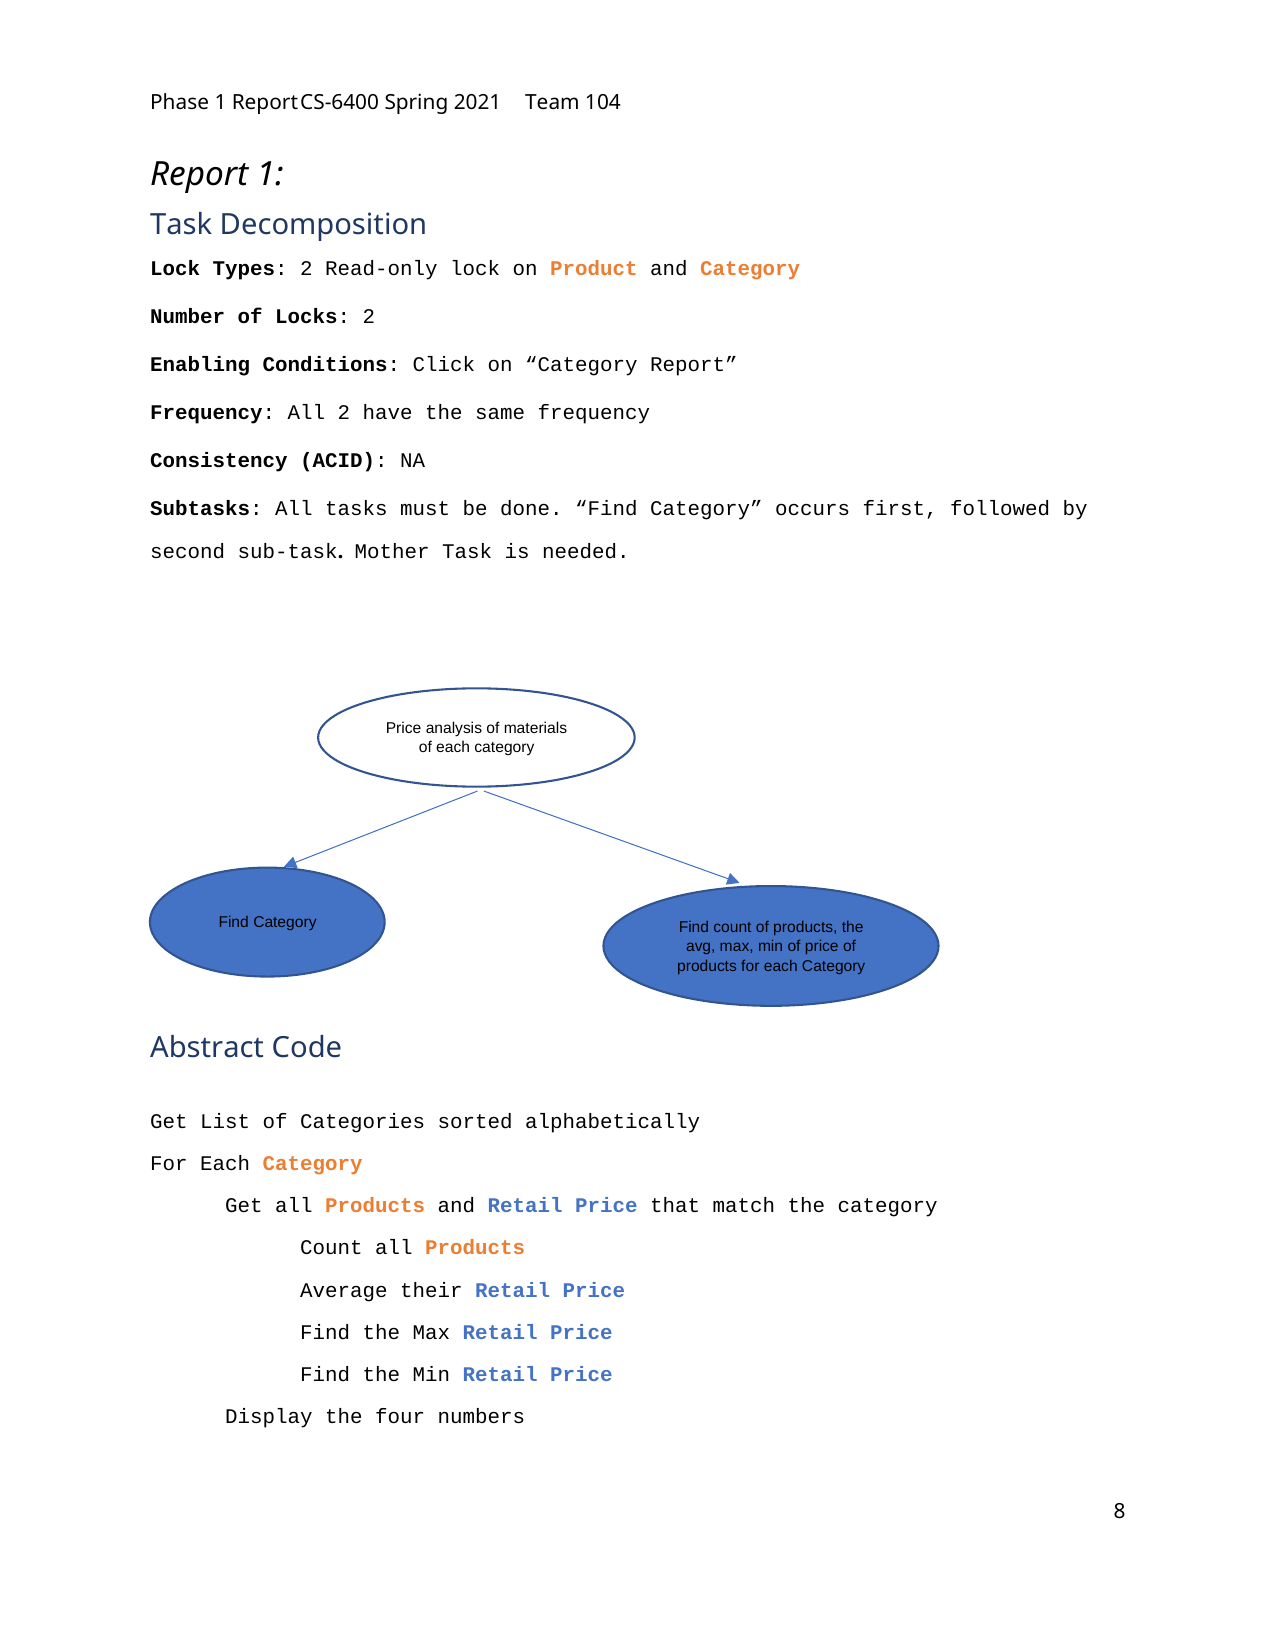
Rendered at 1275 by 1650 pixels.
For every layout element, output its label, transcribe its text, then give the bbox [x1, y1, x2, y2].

text Get all Products and Retail Price that match the category [225, 1195, 1125, 1219]
text Frequency: All 2 have the same frequency [150, 402, 1125, 426]
text Find the Min Retail Price [225, 1364, 1125, 1388]
text Lock Types: 2 Read-only lock on Product and Category [150, 258, 1125, 282]
text Consistency (ACID): NA [150, 450, 1125, 474]
subtitle Report 1: [150, 150, 1125, 195]
text Count all Products [300, 1237, 1125, 1261]
text Find the Max Retail Price [225, 1322, 1125, 1345]
text Number of Locks: 2 [150, 306, 1125, 330]
subtitle Task Decomposition [150, 203, 1125, 243]
subtitle Abstract Code [150, 1026, 1125, 1066]
text For Each Category [150, 1153, 1125, 1177]
text Enabling Conditions: Click on “Category Report” [150, 354, 1125, 378]
text Get List of Categories sorted alphabetically [150, 1111, 1125, 1134]
text Subtasks: All tasks must be done. “Find Category” occurs first, followed by second sub-task. Mother Task is needed. [150, 498, 1125, 564]
text Average their Retail Price [225, 1279, 1125, 1303]
text Display the four numbers [150, 1406, 1125, 1430]
